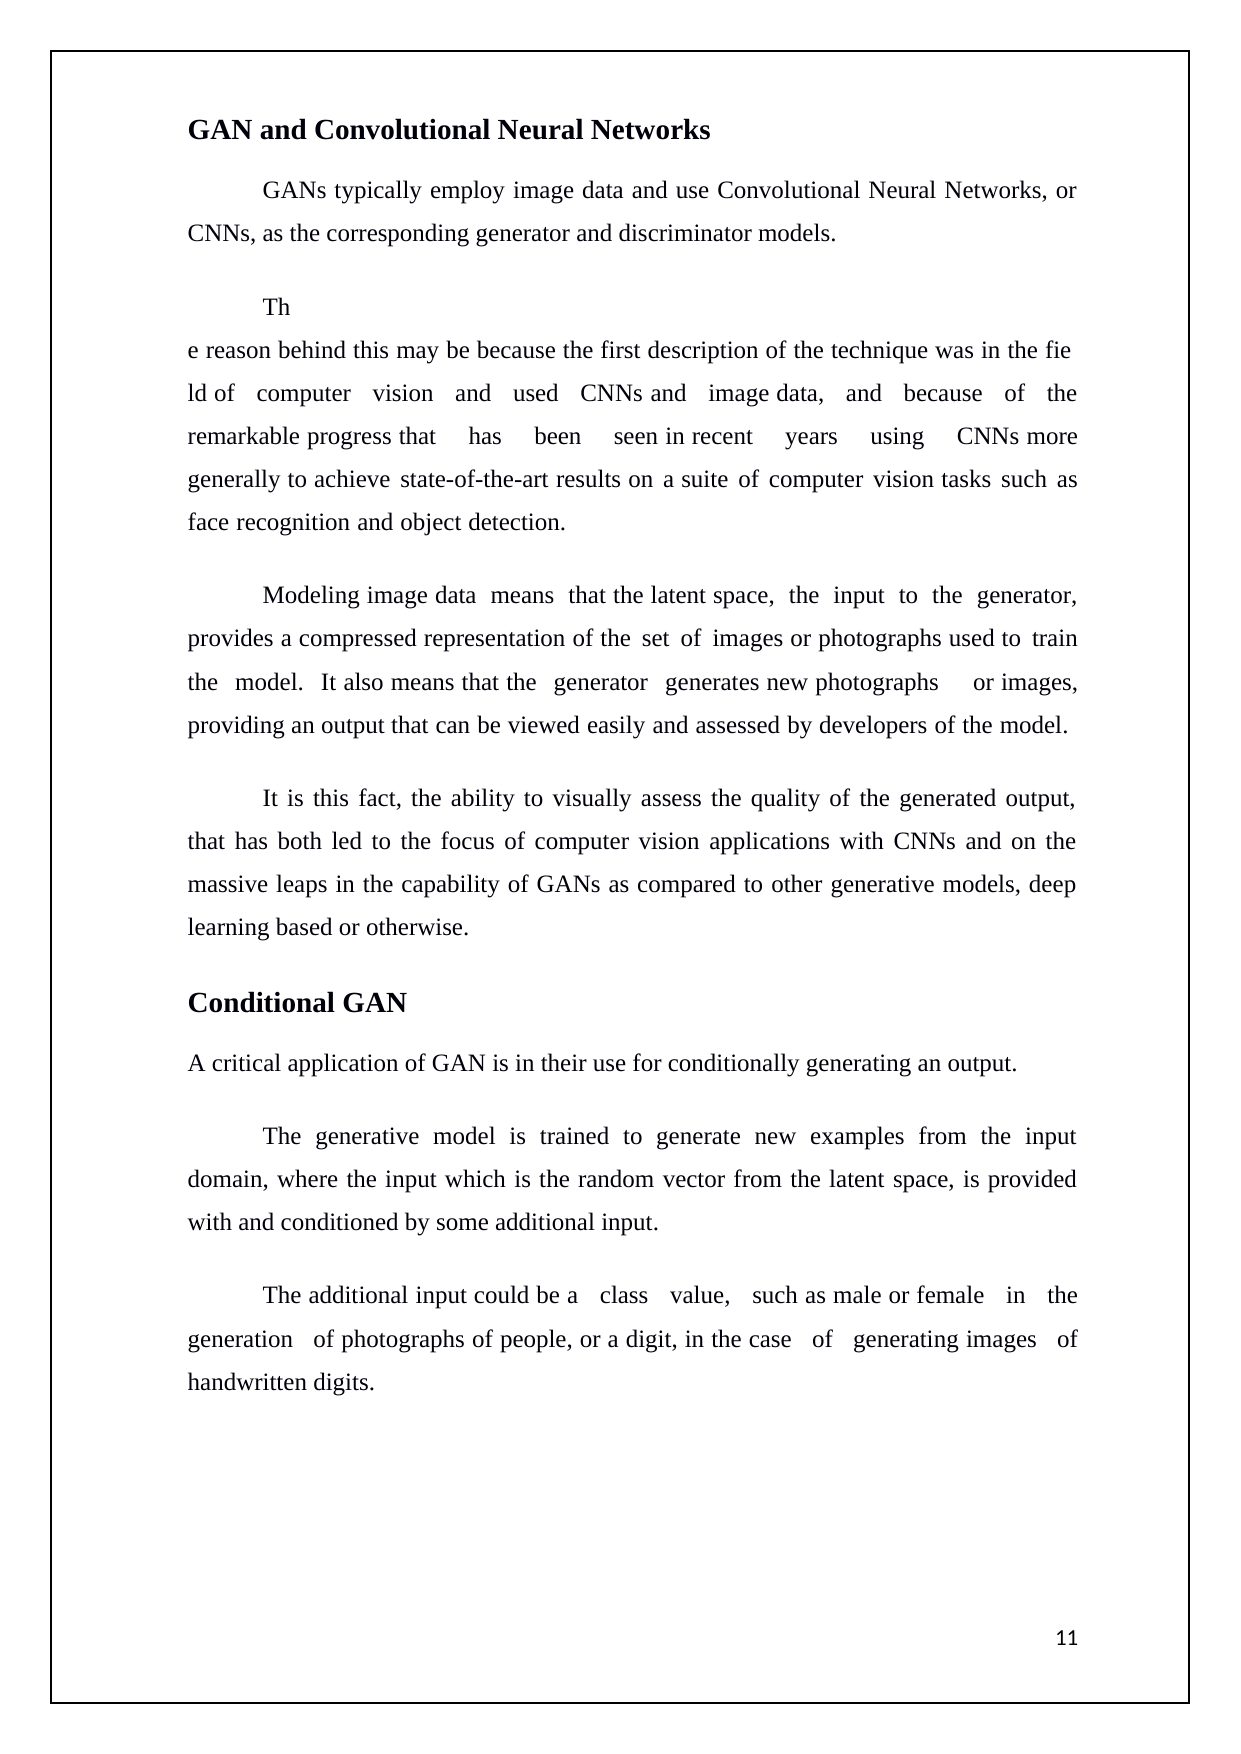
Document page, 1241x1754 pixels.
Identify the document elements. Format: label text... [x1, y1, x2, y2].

text The generative model is trained to generate new examples from the input domain, where the input which is the random vector from the latent space, is provided with and conditioned by some additional input. [187, 1121, 1078, 1236]
subtitle GAN and Convolutional Neural Networks [187, 112, 1078, 146]
text A critical application of GAN is in their use for conditionally generating an output. [187, 1048, 1078, 1077]
text GANs typically employ image data and use Convolutional Neural Networks, or CNNs, as the corresponding generator and discriminator models. [187, 175, 1078, 247]
subtitle Conditional GAN [187, 985, 1078, 1019]
text It is this fact, the ability to visually assess the quality of the generated output, that has both led to the focus of computer vision applications with CNNs and on the massive leaps in the capability of GANs as compared to other generative models, deep learning based or otherwise. [187, 783, 1078, 941]
text Theiadditionaliinputicouldibeia class value, suchiasimaleiorifemale in the generation ofiphotographsiofipeople,ioriaidigit,iinitheicase of generatingiimages of handwritten digits. [187, 1281, 1078, 1396]
text Modelingiimageidata means thatitheilatentispace, the input to the generator, providesiaicompressedirepresentationiofithe set of imagesioriphotographsiusedito train the model. Itialsoimeansithatithe generator generatesinewiphotographs oriimages, providing an output thaticanibeiviewedieasilyiandiassessedibyidevelopersiofitheimodel. [187, 580, 1078, 738]
text Theireasonibehindithisimayibeibecauseitheifirstidescriptioniofitheitechniqueiwasiinitheifieldiof computer vision and used CNNsiand imageidata, and because of the remarkableiprogressithat has been seeniinirecent years using CNNsimore generallyitoiachieve state-of-the-artiresultsion aisuite of computer visionitasks such as faceirecognitioniandiobjectidetection. [187, 292, 1078, 536]
